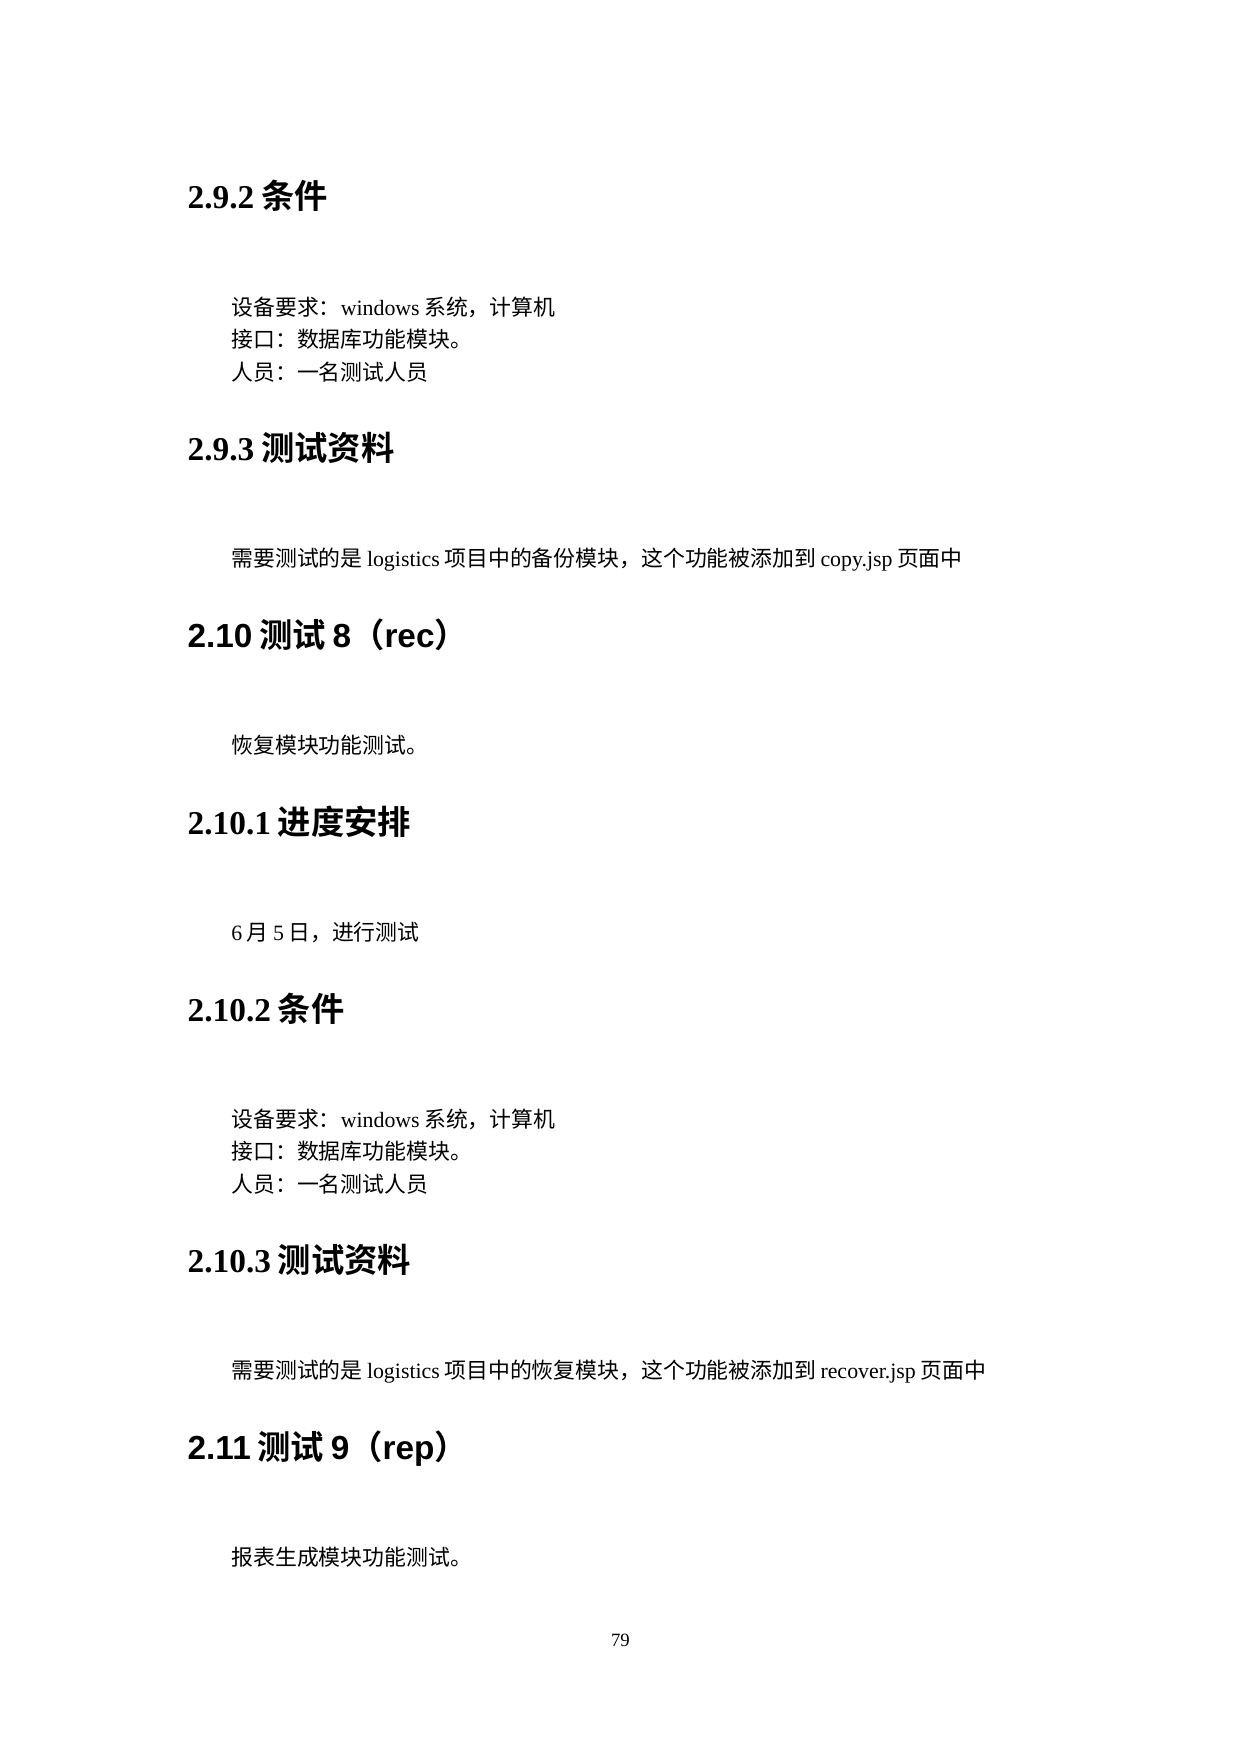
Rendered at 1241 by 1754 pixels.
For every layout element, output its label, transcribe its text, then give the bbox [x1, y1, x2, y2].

subtitle 2.9.3测试资料 [187, 414, 1053, 479]
text 接口：数据库功能模块。 [231, 322, 1053, 354]
text 设备要求：windows系统，计算机 [231, 289, 1053, 322]
subtitle 2.9.2条件 [187, 162, 1053, 227]
subtitle 2.10.1进度安排 [187, 787, 1053, 852]
text 6月5日，进行测试 [187, 914, 1053, 947]
text 人员：一名测试人员 [231, 354, 1053, 387]
text 接口：数据库功能模块。 [231, 1134, 1053, 1166]
text 恢复模块功能测试。 [187, 728, 1053, 760]
subtitle 2.10测试8（rec） [187, 601, 1053, 666]
text 报表生成模块功能测试。 [187, 1540, 1053, 1572]
text 设备要求：windows系统，计算机 [231, 1101, 1053, 1134]
text 需要测试的是logistics项目中的备份模块，这个功能被添加到copy.jsp页面中 [231, 541, 1053, 573]
subtitle 2.10.3测试资料 [187, 1226, 1053, 1291]
text 人员：一名测试人员 [231, 1166, 1053, 1199]
text 需要测试的是logistics项目中的恢复模块，这个功能被添加到recover.jsp页面中 [231, 1353, 1053, 1386]
subtitle 2.10.2条件 [187, 974, 1053, 1039]
subtitle 2.11测试9（rep） [187, 1413, 1053, 1478]
